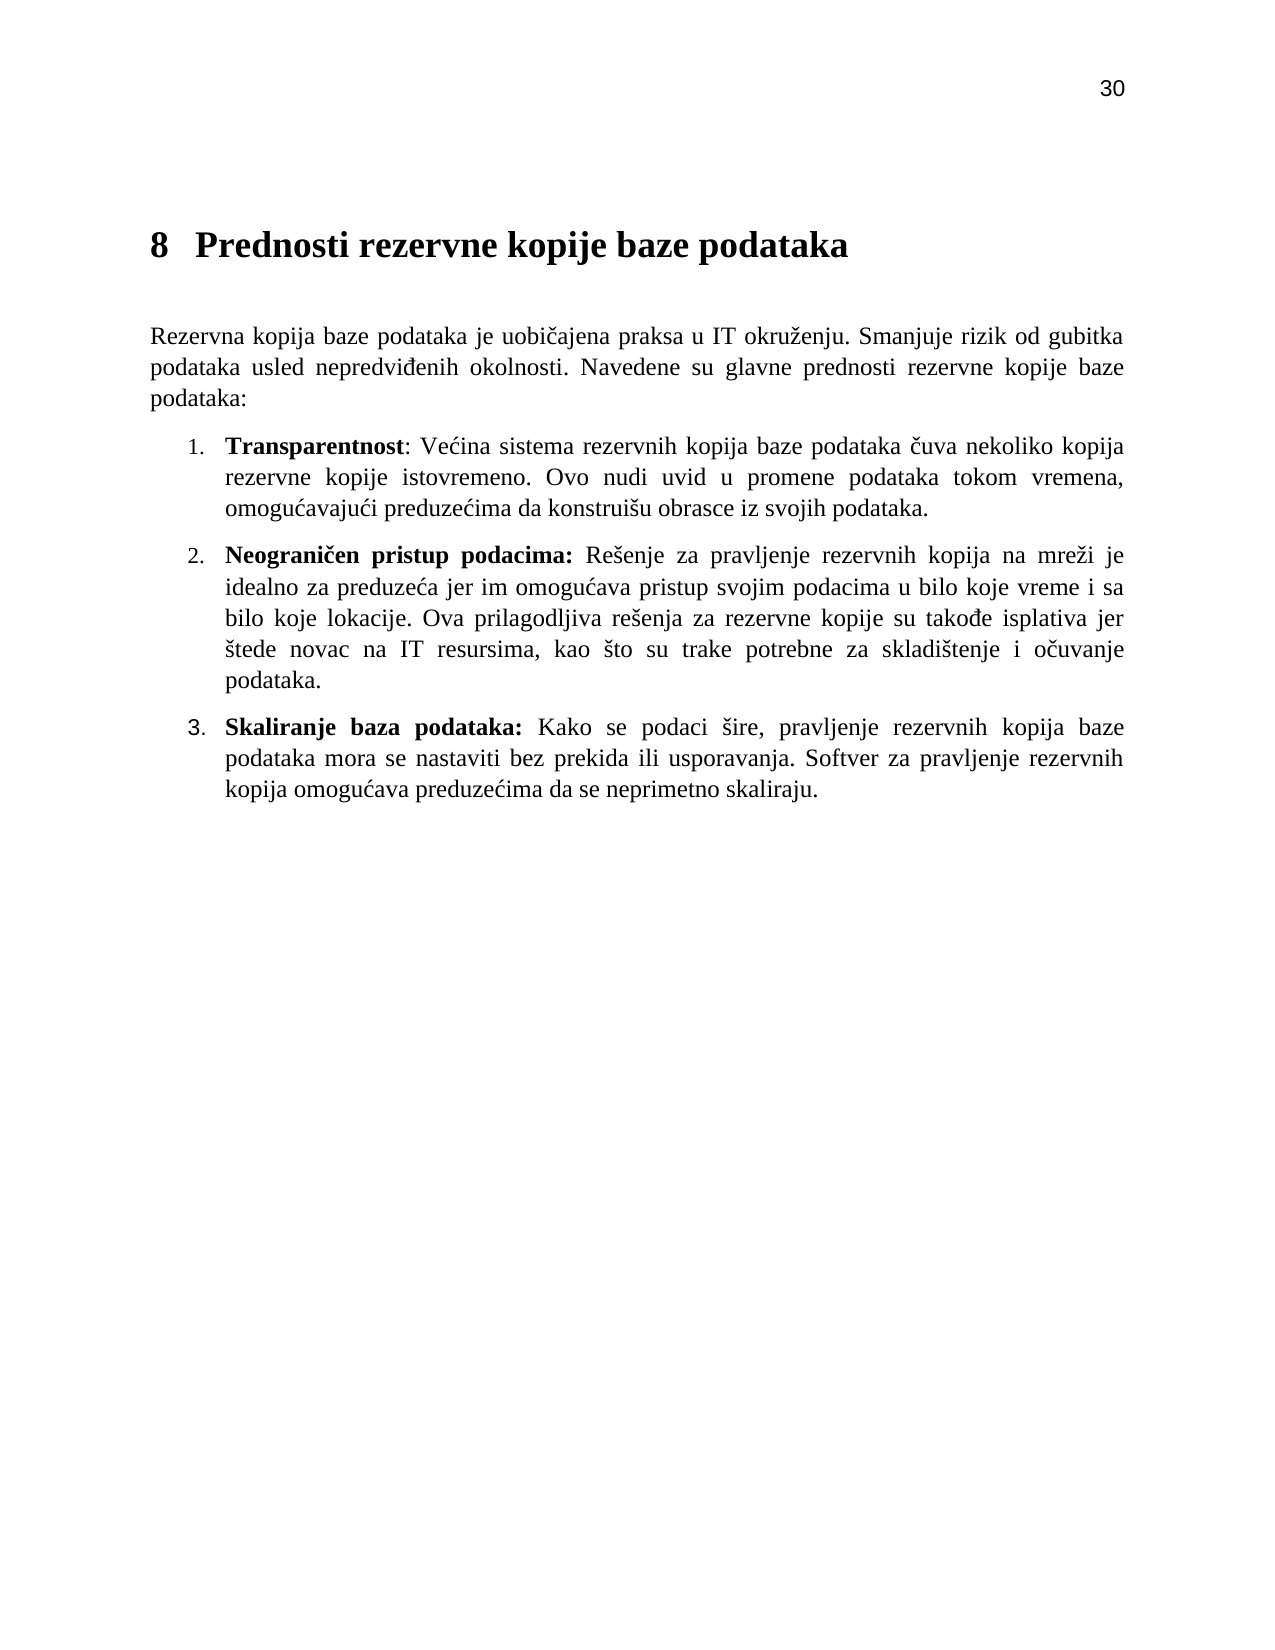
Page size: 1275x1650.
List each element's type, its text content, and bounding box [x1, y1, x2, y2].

text Rezervna kopija baze podataka je uobičajena praksa u IT okruženju. Smanjuje rizik od gubitka podataka usled nepredviđenih okolnosti. Navedene su glavne prednosti rezervne kopije baze podataka: [150, 321, 1125, 412]
list Skaliranje baza podataka: Kako se podaci šire, pravljenje rezervnih kopija baze podataka mora se nastaviti bez prekida ili usporavanja. Softver za pravljenje rezervnih kopija omogućava preduzećima da se neprimetno skaliraju. [187, 712, 1125, 803]
subtitle Prednosti rezervne kopije baze podataka [150, 223, 1125, 266]
list Neograničen pristup podacima: Rešenje za pravljenje rezervnih kopija na mreži je idealno za preduzeća jer im omogućava pristup svojim podacima u bilo koje vreme i sa bilo koje lokacije. Ova prilagodljiva rešenja za rezervne kopije su takođe isplativa jer štede novac na IT resursima, kao što su trake potrebne za skladištenje i očuvanje podataka. [187, 541, 1125, 693]
list Transparentnost: Većina sistema rezervnih kopija baze podataka čuva nekoliko kopija rezervne kopije istovremeno. Ovo nudi uvid u promene podataka tokom vremena, omogućavajući preduzećima da konstruišu obrasce iz svojih podataka. [187, 431, 1125, 522]
